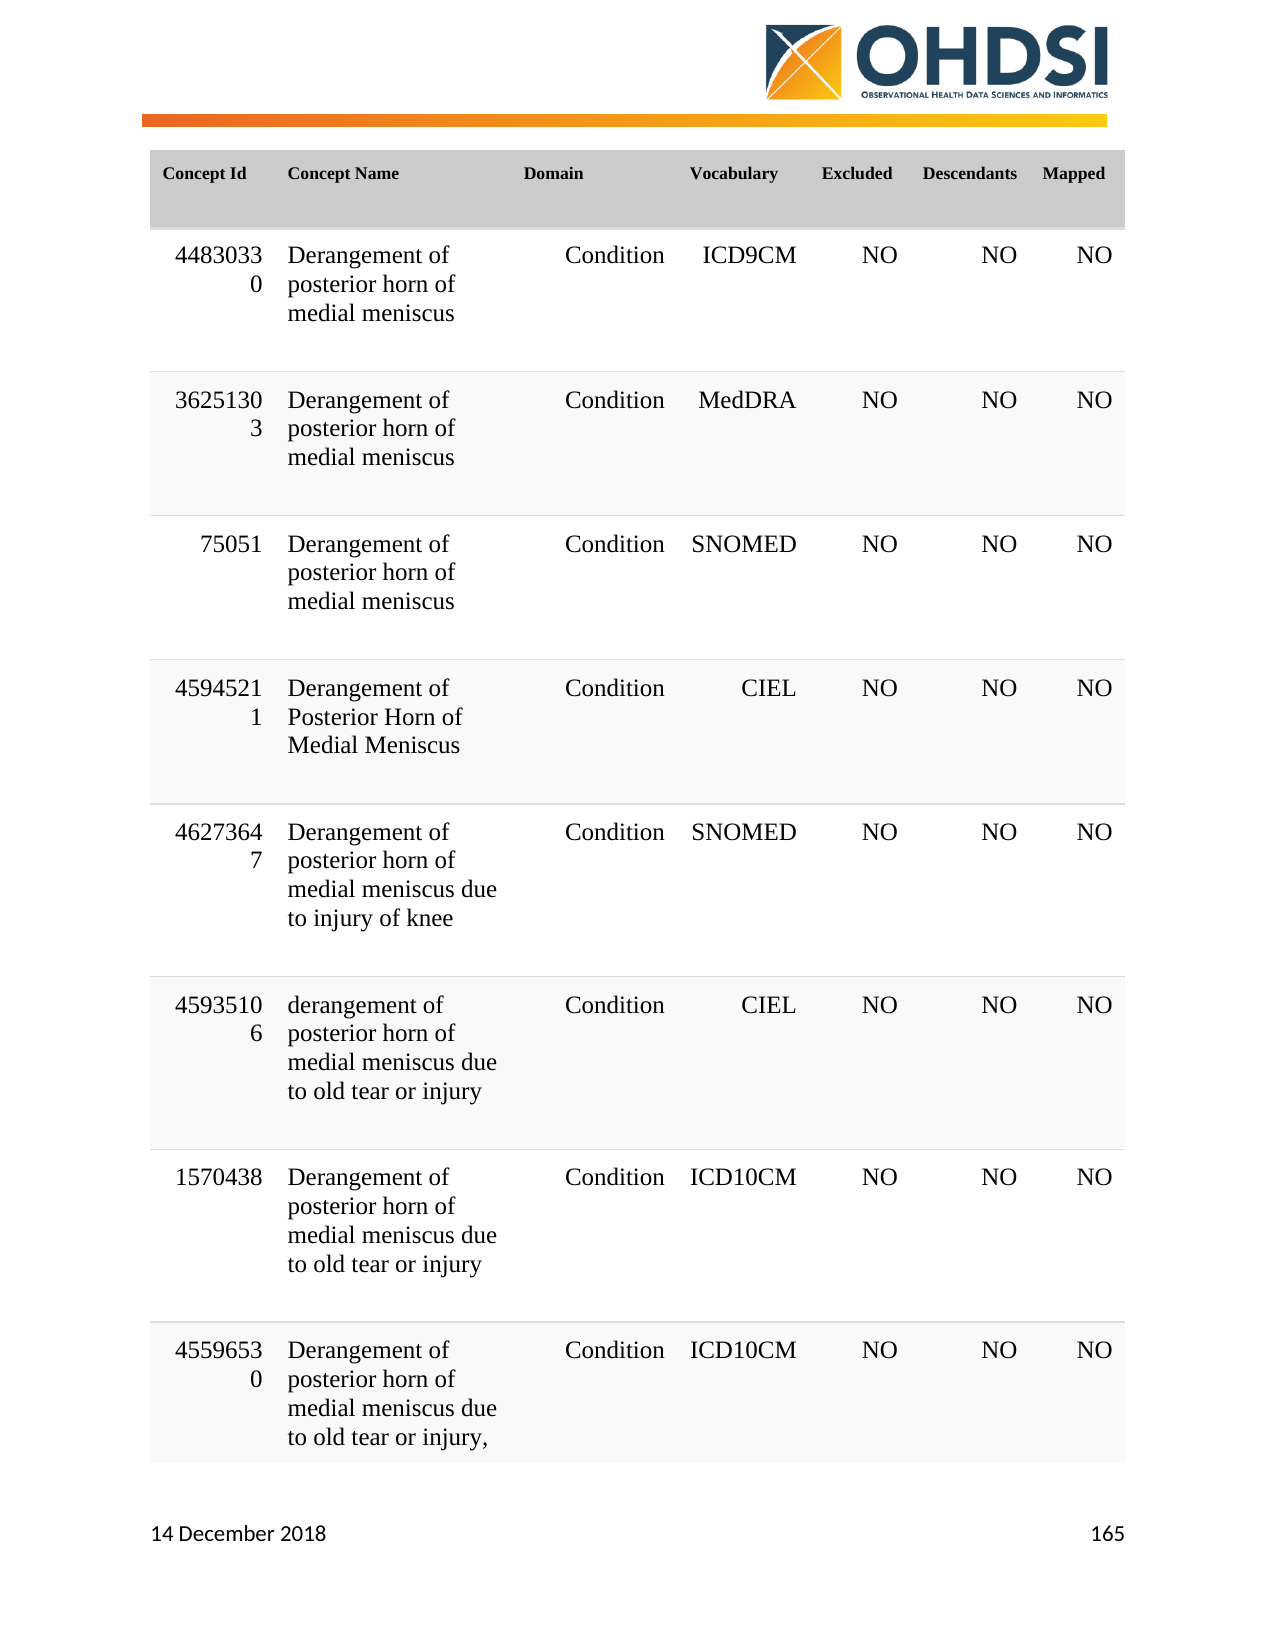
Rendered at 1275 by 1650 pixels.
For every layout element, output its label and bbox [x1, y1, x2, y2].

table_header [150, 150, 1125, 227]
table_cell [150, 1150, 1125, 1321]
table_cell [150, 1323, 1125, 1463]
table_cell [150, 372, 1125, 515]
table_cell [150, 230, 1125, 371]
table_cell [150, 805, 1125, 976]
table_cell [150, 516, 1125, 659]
picture [748, 11, 1125, 114]
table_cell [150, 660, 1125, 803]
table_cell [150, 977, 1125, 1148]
